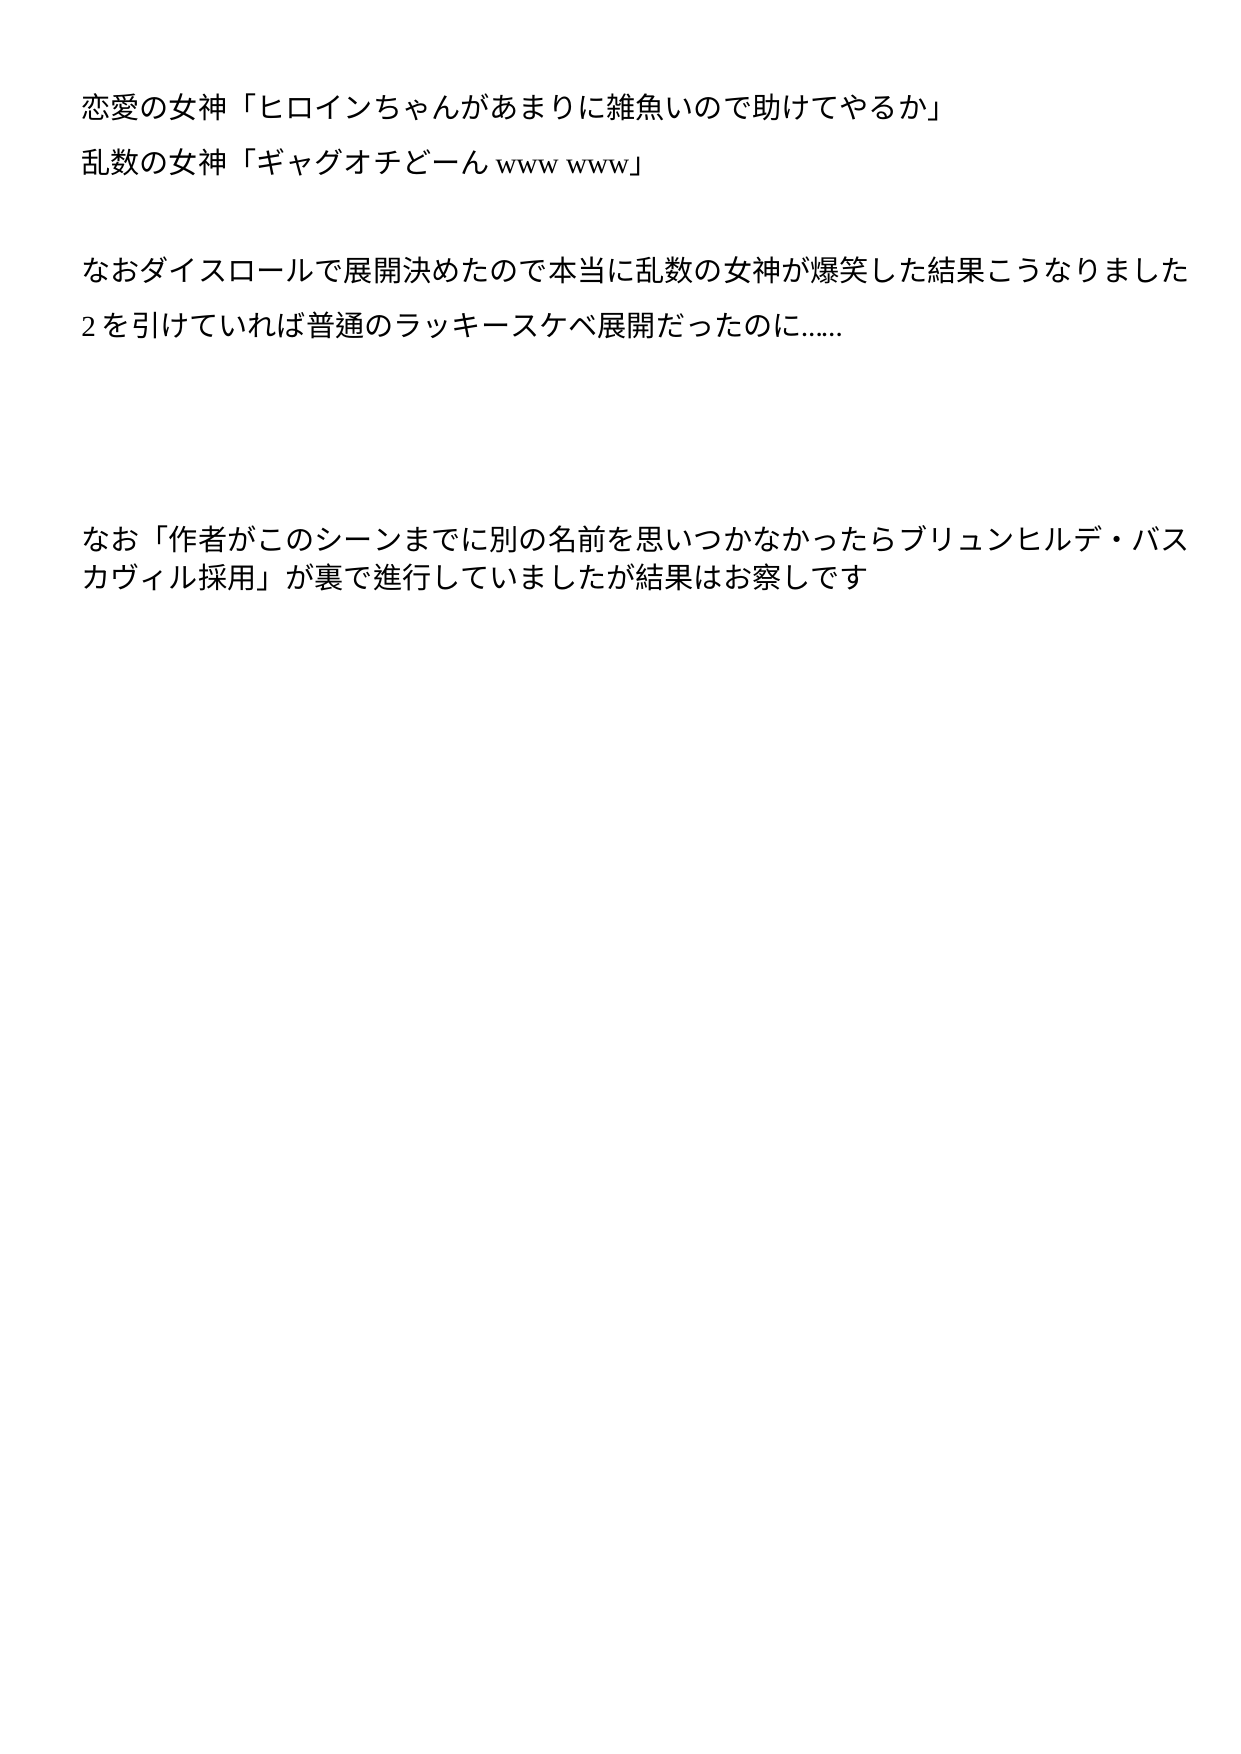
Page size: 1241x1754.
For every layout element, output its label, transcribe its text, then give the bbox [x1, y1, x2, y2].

text なお「作者がこのシーンまでに別の名前を思いつかなかったらブリュンヒルデ・バスカヴィル採用」が裏で進行していましたが結果はお察しです [81, 522, 1215, 596]
text なおダイスロールで展開決めたので本当に乱数の女神が爆笑した結果こうなりました [81, 253, 1215, 289]
text 乱数の女神「ギャグオチどーんwww www」 [81, 145, 1215, 181]
text 恋愛の女神「ヒロインちゃんがあまりに雑魚いので助けてやるか」 [81, 90, 1215, 126]
text 2を引けていれば普通のラッキースケベ展開だったのに…… [81, 308, 1215, 344]
